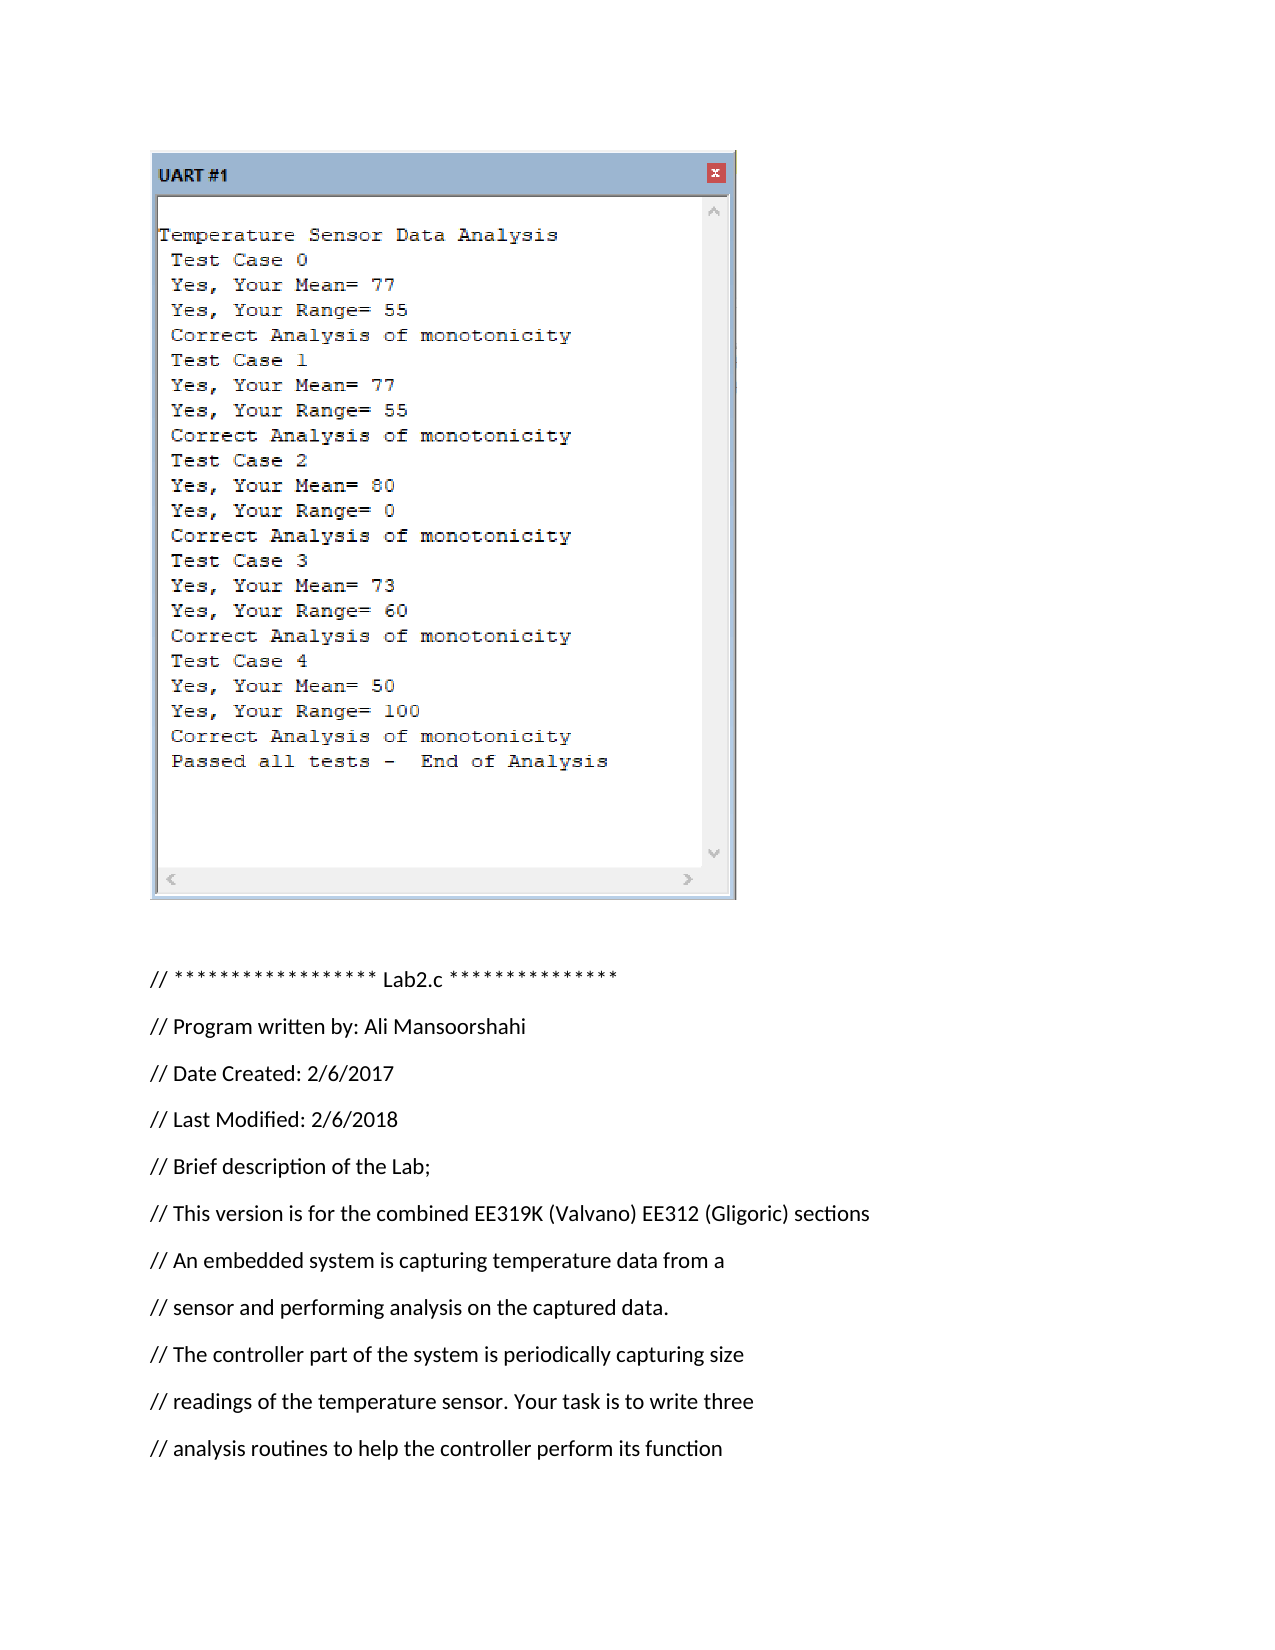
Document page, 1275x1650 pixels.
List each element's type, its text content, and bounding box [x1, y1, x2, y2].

picture [150, 150, 737, 900]
text // Last Modified: 2/6/2018 [150, 1106, 1125, 1134]
text // Brief description of the Lab; [150, 1152, 1125, 1181]
text // This version is for the combined EE319K (Valvano) EE312 (Gligoric) sections [150, 1199, 1125, 1227]
text // readings of the temperature sensor. Your task is to write three [150, 1387, 1125, 1415]
text // analysis routines to help the controller perform its function [150, 1434, 1125, 1462]
text // ****************** Lab2.c *************** [150, 965, 1125, 993]
text // An embedded system is capturing temperature data from a [150, 1246, 1125, 1274]
text // Program written by: Ali Mansoorshahi [150, 1012, 1125, 1040]
text // The controller part of the system is periodically capturing size [150, 1340, 1125, 1368]
text // Date Created: 2/6/2017 [150, 1059, 1125, 1087]
text // sensor and performing analysis on the captured data. [150, 1293, 1125, 1321]
